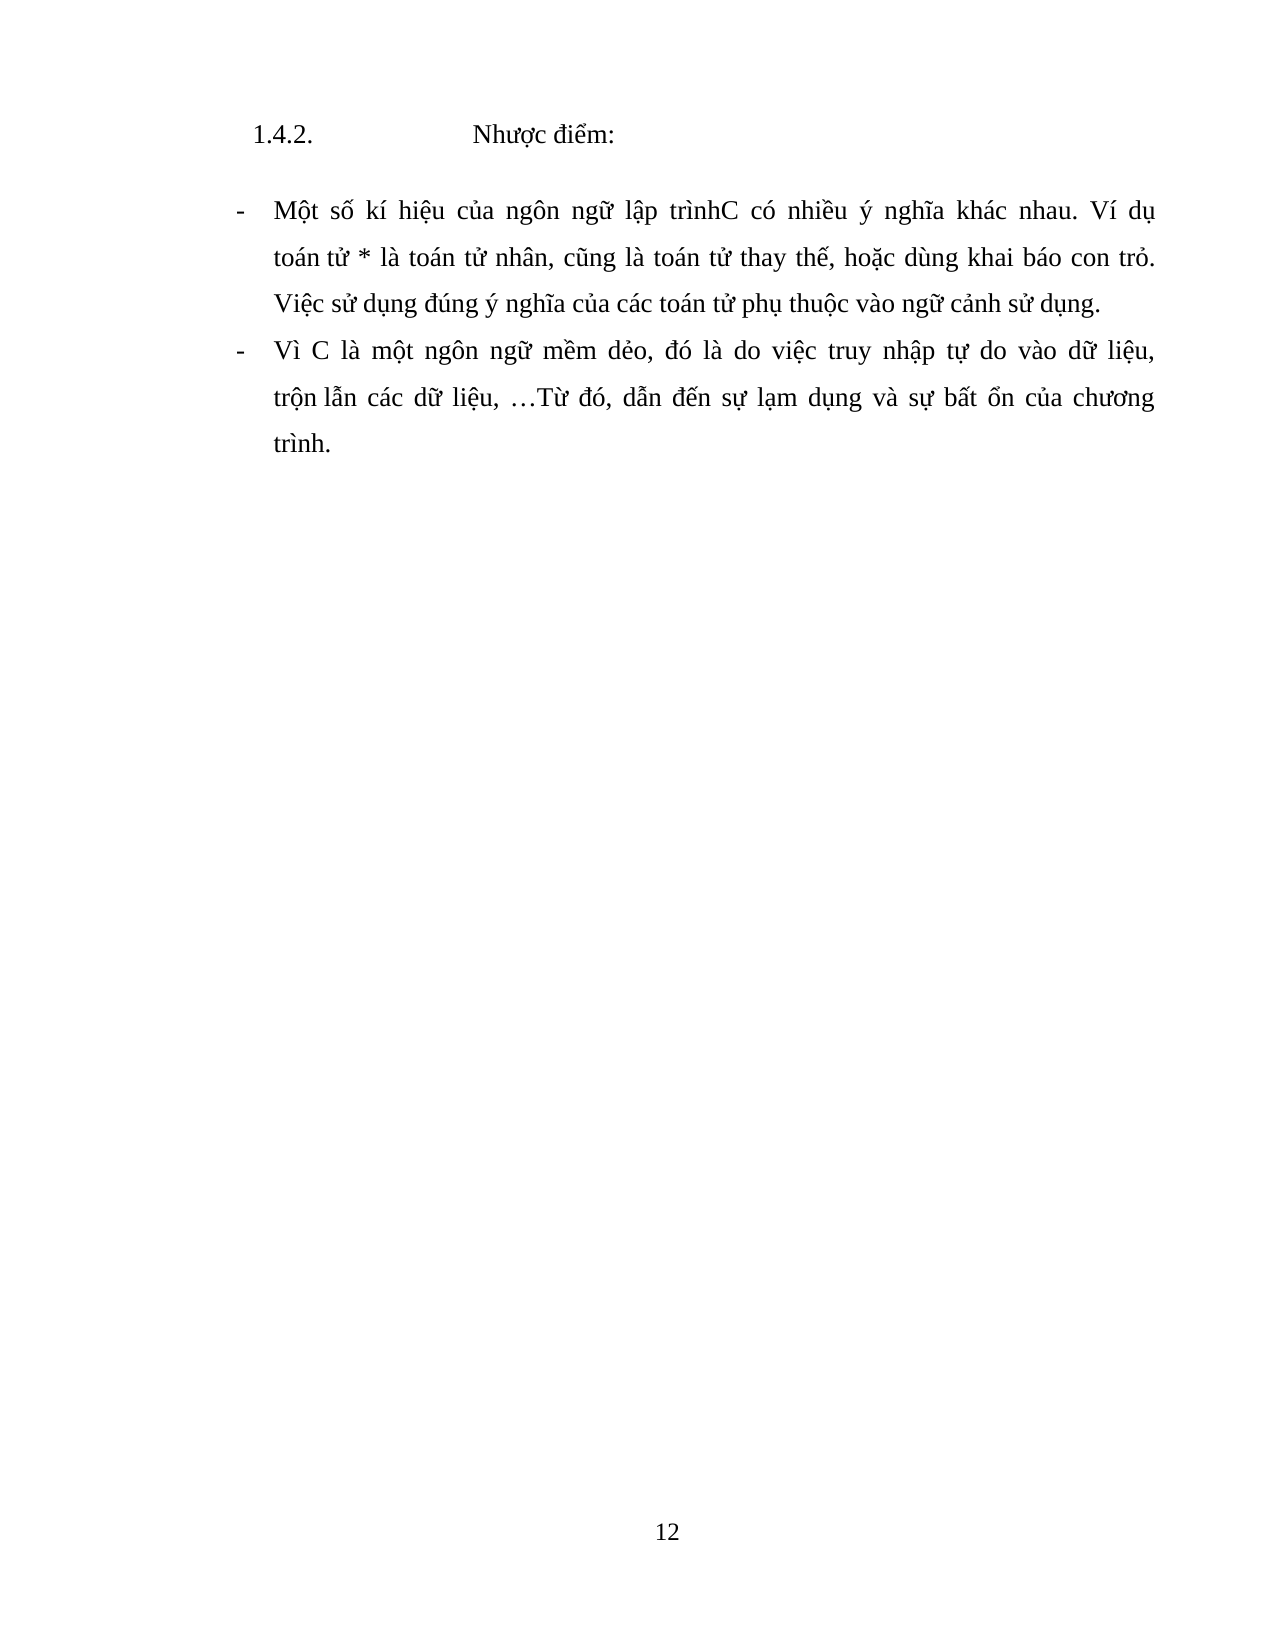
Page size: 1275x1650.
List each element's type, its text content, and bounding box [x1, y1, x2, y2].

list Vì C là một ngôn ngữ mềm dẻo, đó là do việc truy nhập tự do vào dữ liệu, trộn lẫn các dữ liệu, …Từ đó, dẫn đến sự lạm dụng và sự bất ổn của chương trình. [236, 334, 1157, 458]
subtitle Nhược điểm: [252, 118, 1157, 149]
list Một số kí hiệu của ngôn ngữ lập trìnhC có nhiều ý nghĩa khác nhau. Ví dụ toán tử * là toán tử nhân, cũng là toán tử thay thế, hoặc dùng khai báo con trỏ. Việc sử dụng đúng ý nghĩa của các toán tử phụ thuộc vào ngữ cảnh sử dụng. [236, 194, 1157, 318]
